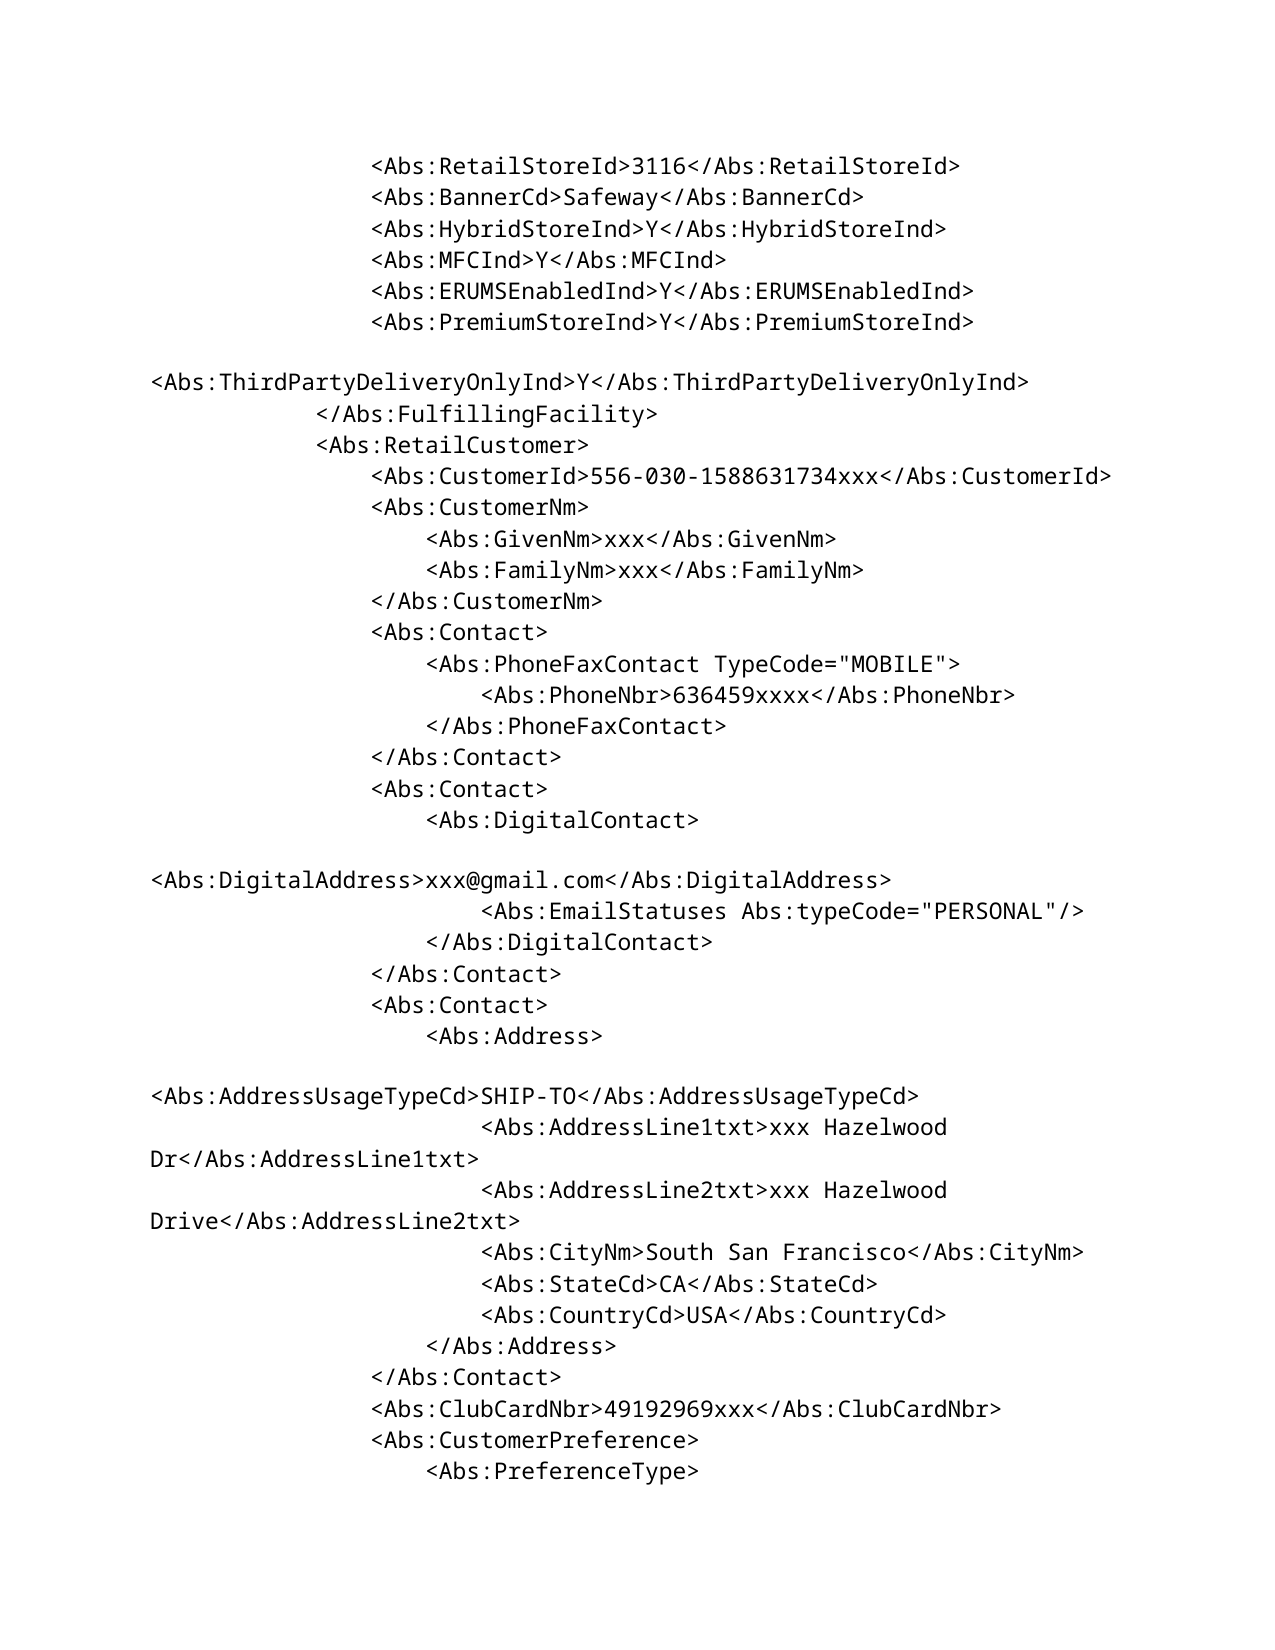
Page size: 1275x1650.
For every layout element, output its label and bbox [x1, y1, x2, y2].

text [150, 150, 1125, 1486]
